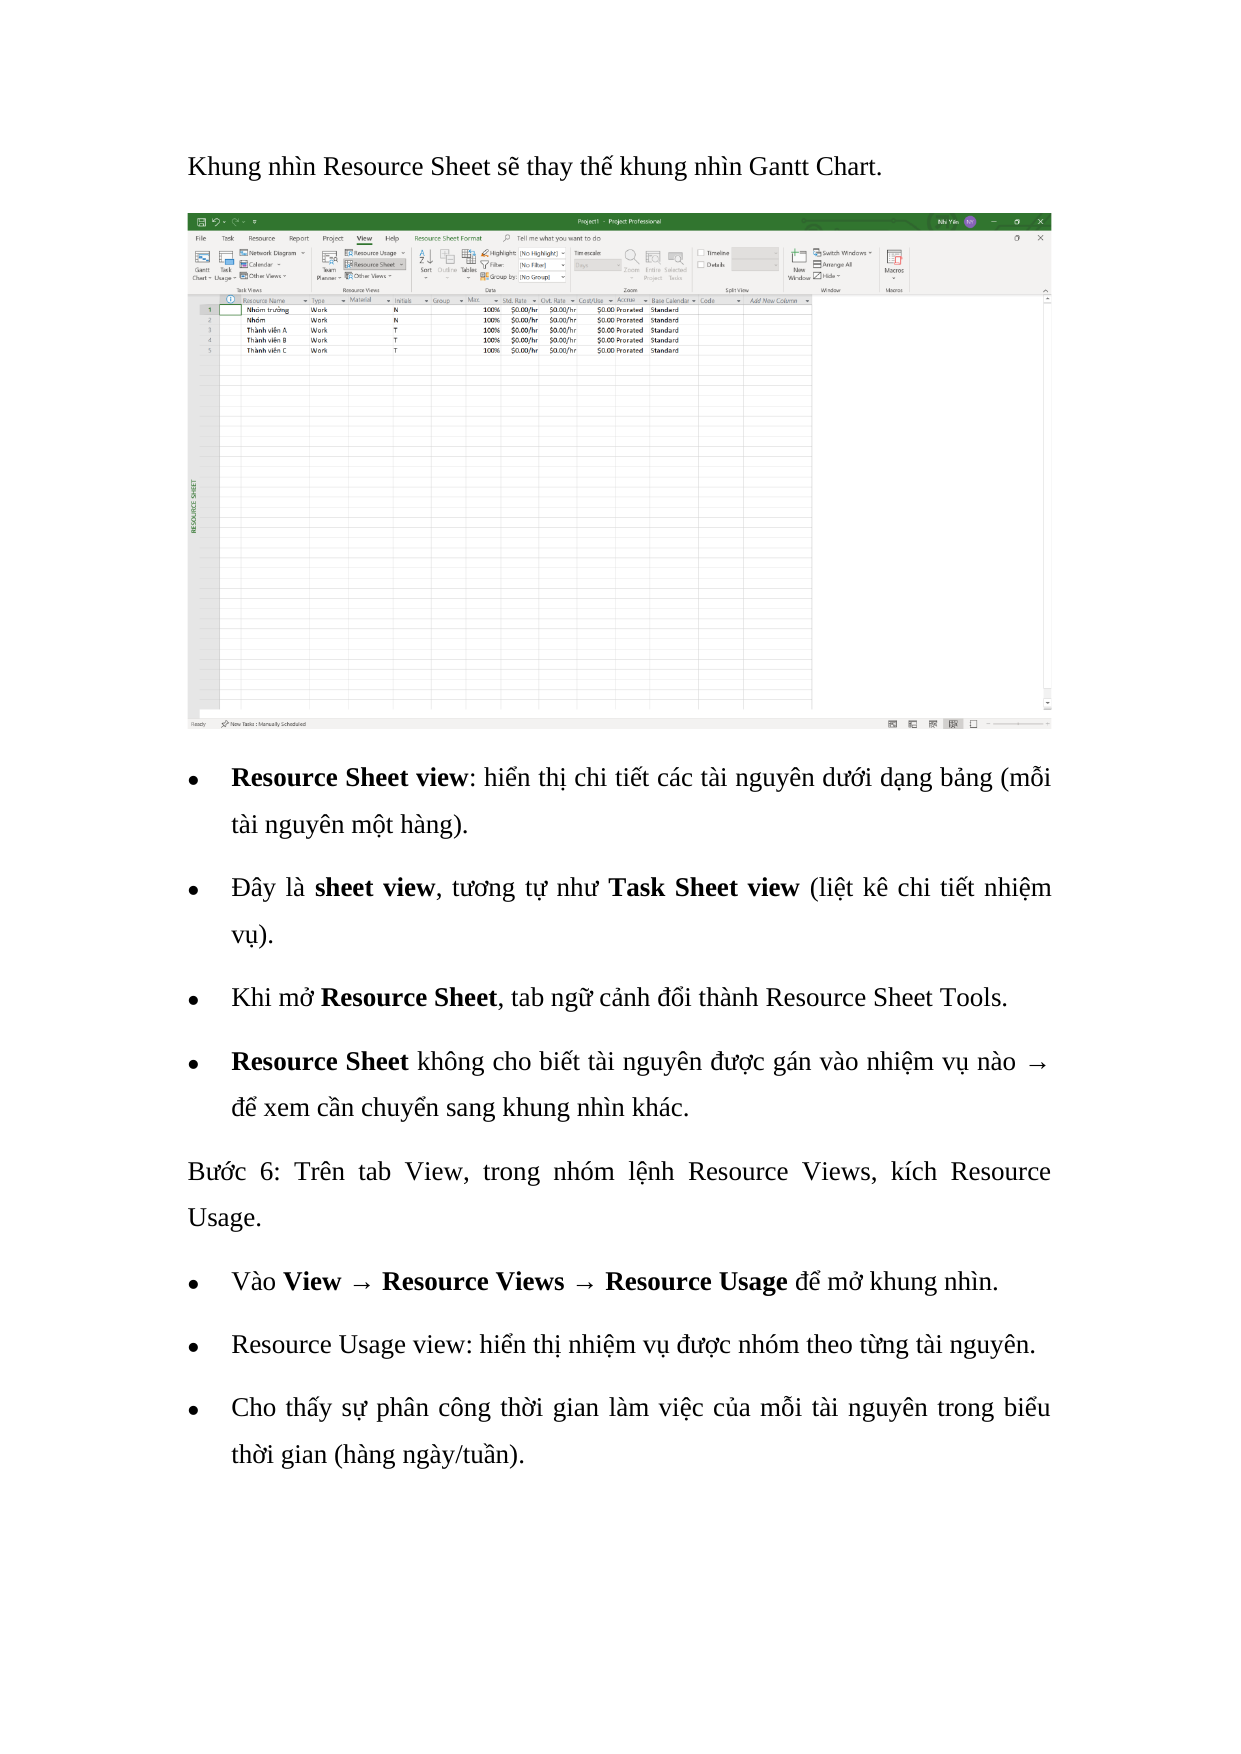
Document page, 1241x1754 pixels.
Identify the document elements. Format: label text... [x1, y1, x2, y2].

list Resource Sheet view: hiển thị chi tiết các tài nguyên dưới dạng bảng (mỗi tài nguyên một hàng). [187, 761, 1053, 839]
list Resource Usage view: hiển thị nhiệm vụ được nhóm theo từng tài nguyên. [187, 1328, 1053, 1359]
list Đây là sheet view, tương tự như Task Sheet view (liệt kê chi tiết nhiệm vụ). [187, 871, 1053, 949]
list Resource Sheet không cho biết tài nguyên được gán vào nhiệm vụ nào → để xem cần chuyển sang khung nhìn khác. [187, 1044, 1053, 1122]
list Bước 6: Trên tab View, trong nhóm lệnh Resource Views, kích Resource Usage. [187, 1154, 1053, 1232]
list Cho thấy sự phân công thời gian làm việc của mỗi tài nguyên trong biểu thời gian (hàng ngày/tuần). [187, 1391, 1053, 1469]
list Khung nhìn Resource Sheet sẽ thay thế khung nhìn Gantt Chart. [187, 150, 1053, 181]
list Khi mở Resource Sheet, tab ngữ cảnh đổi thành Resource Sheet Tools. [187, 981, 1053, 1012]
list Vào View → Resource Views → Resource Usage để mở khung nhìn. [187, 1264, 1053, 1296]
picture [187, 213, 1052, 729]
